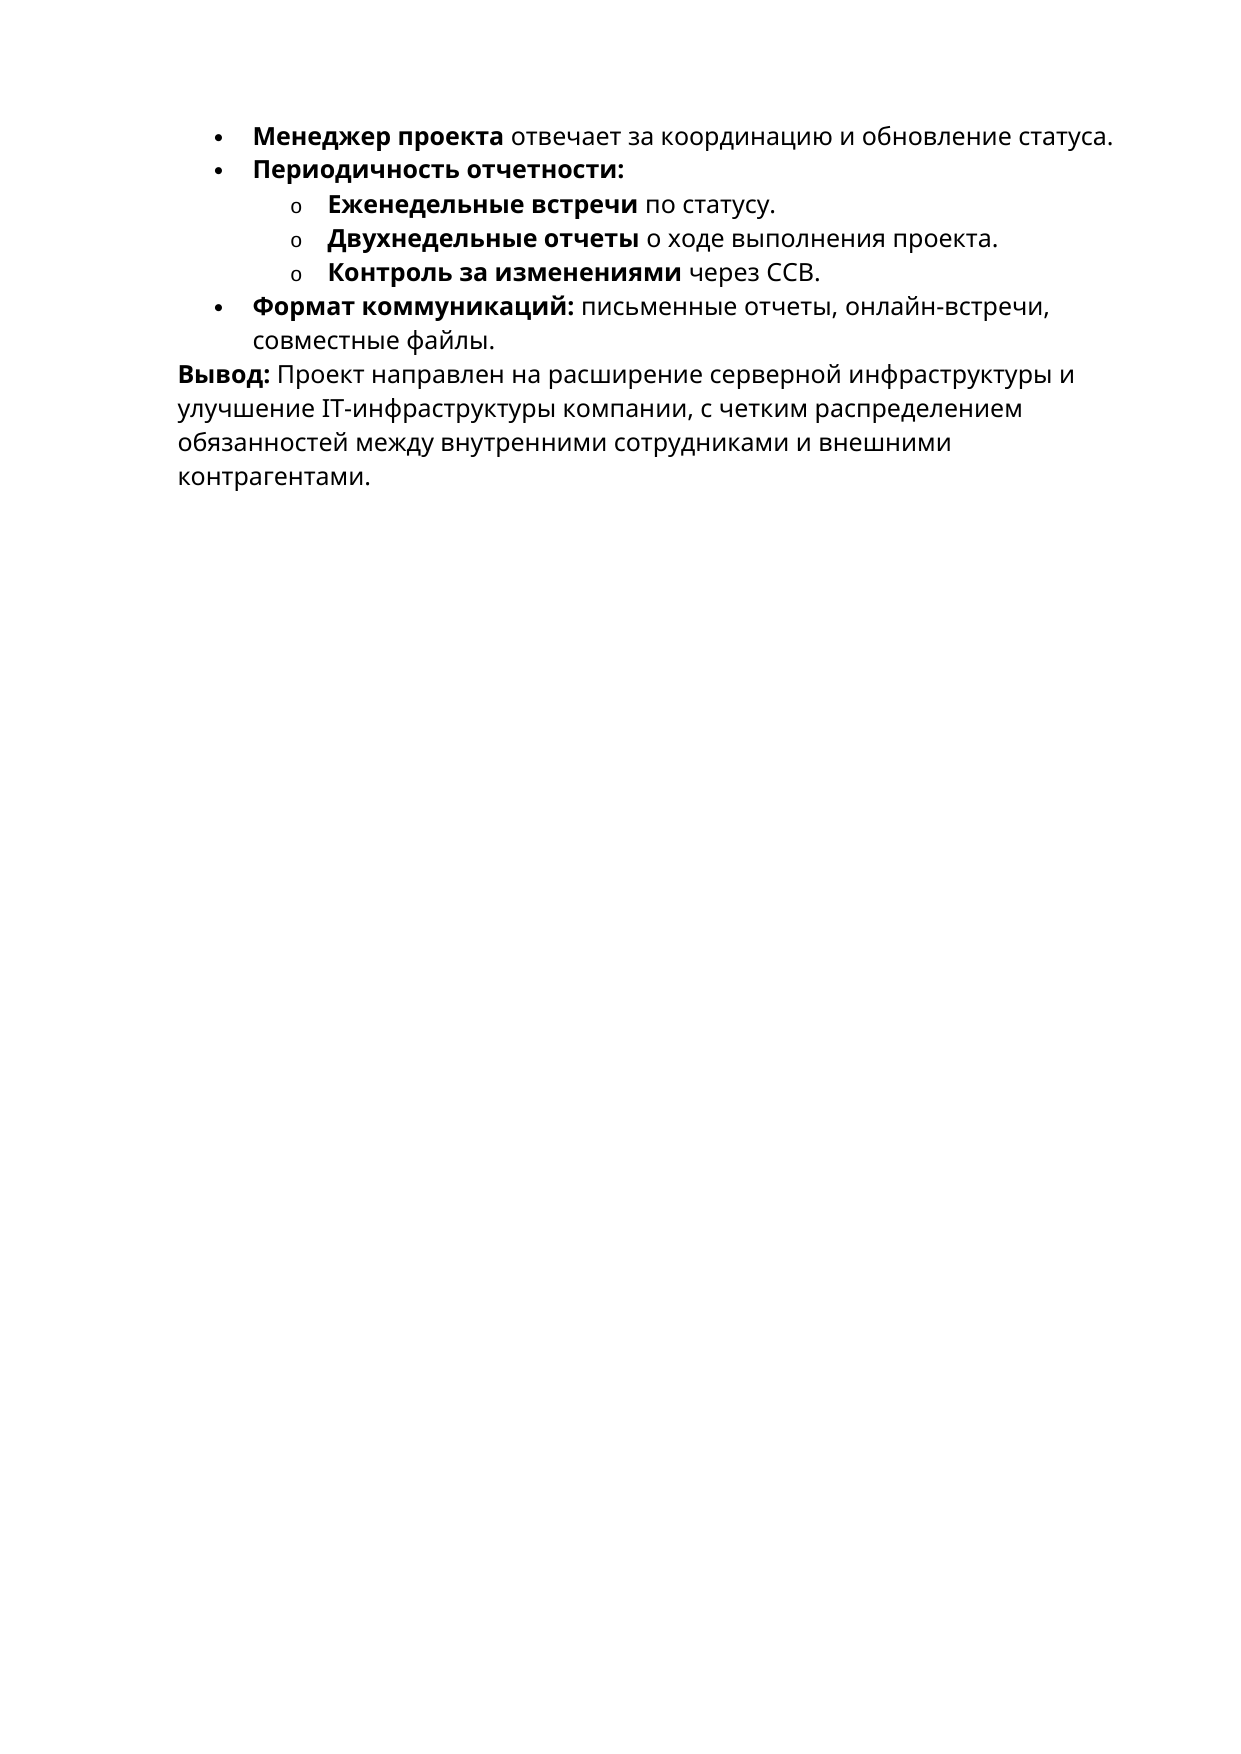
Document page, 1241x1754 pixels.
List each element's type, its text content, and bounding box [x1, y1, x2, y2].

list Менеджер проекта отвечает за координацию и обновление статуса. [215, 118, 1152, 152]
text Вывод: Проект направлен на расширение серверной инфраструктуры и улучшение IT-инфраструктуры компании, с четким распределением обязанностей между внутренними сотрудниками и внешними контрагентами. [177, 357, 1152, 493]
list Двухнедельные отчеты о ходе выполнения проекта. [290, 220, 1152, 254]
list Еженедельные встречи по статусу. [290, 186, 1152, 220]
list Формат коммуникаций: письменные отчеты, онлайн-встречи, совместные файлы. [215, 288, 1152, 357]
list Контроль за изменениями через CCB. [290, 254, 1152, 288]
list Периодичность отчетности: [215, 152, 1152, 186]
